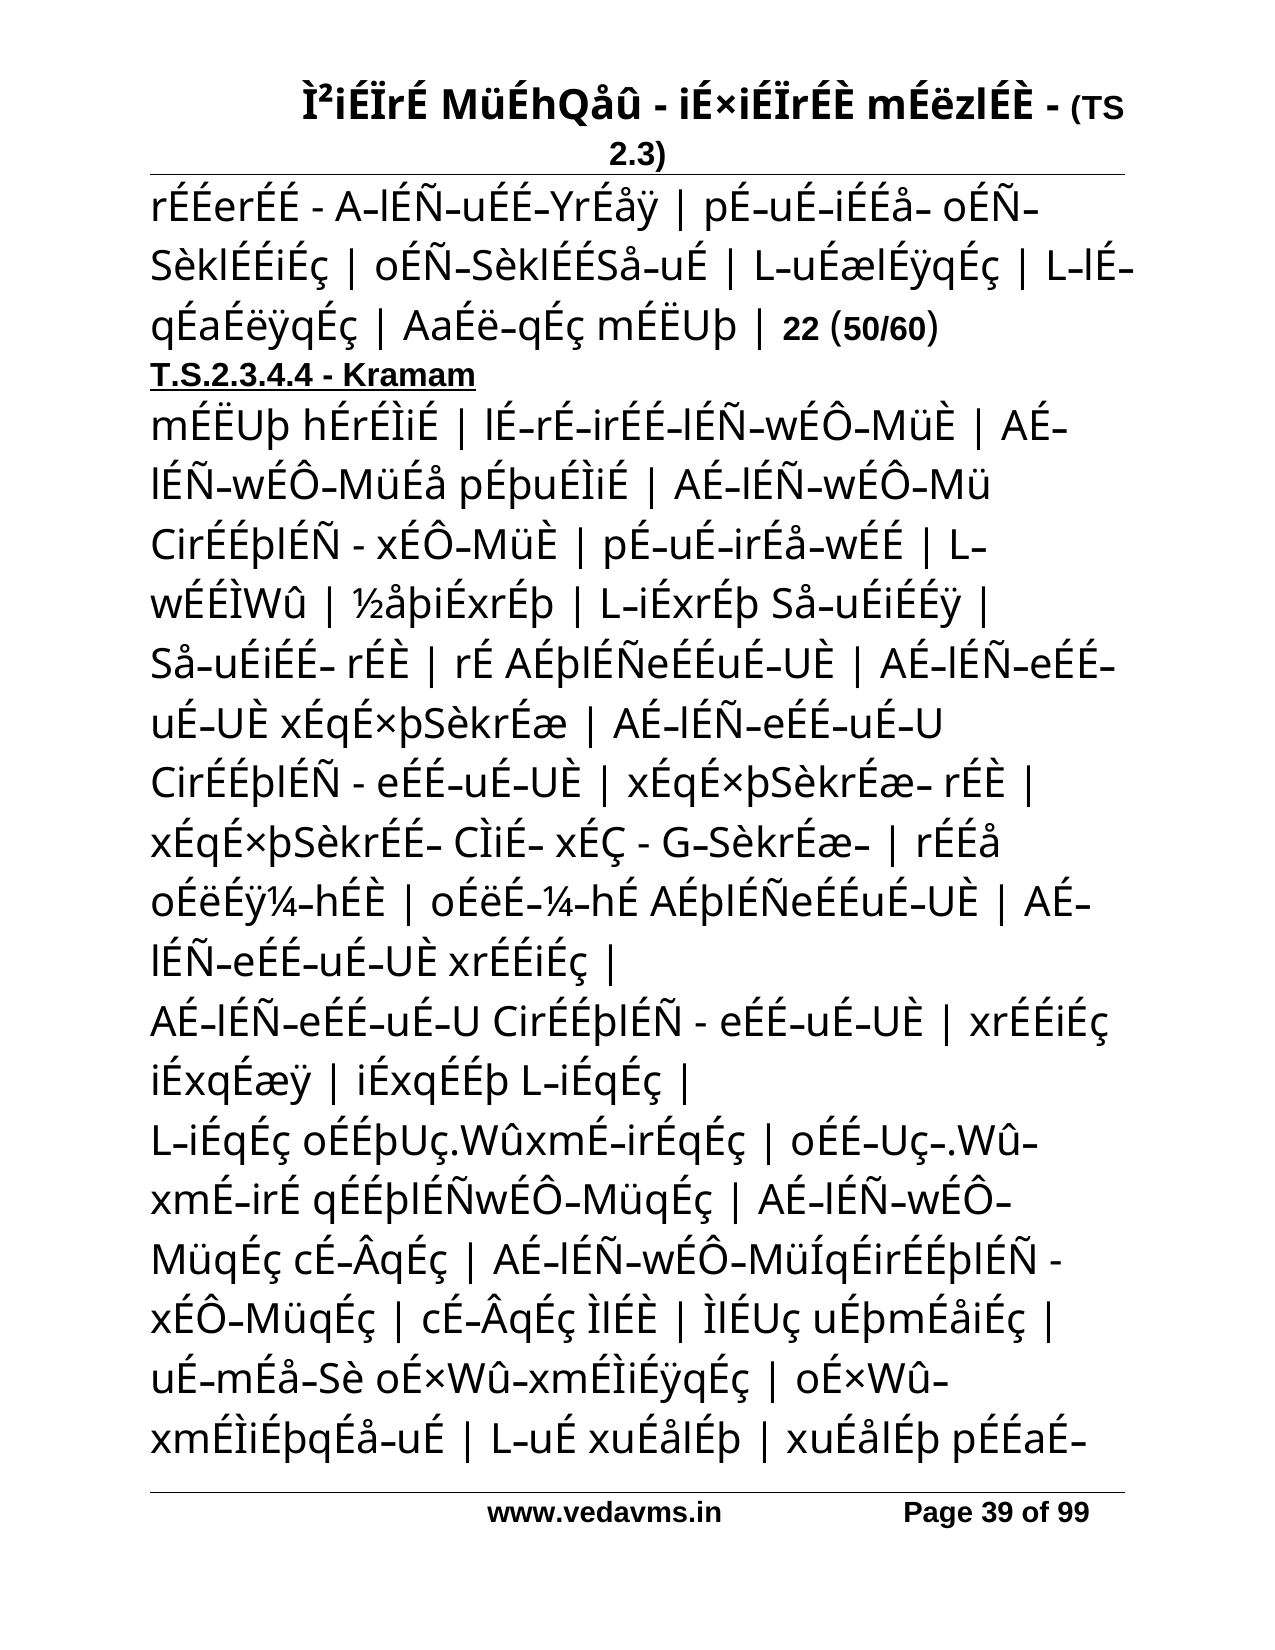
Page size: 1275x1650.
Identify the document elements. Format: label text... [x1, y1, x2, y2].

text CirÉÉþlÉÑ - xÉÔ–MüÈ | pÉ–uÉ–irÉå–wÉÉ | L–wÉÉÌWû | ½åþiÉxrÉþ | L–iÉxrÉþ Så–uÉiÉÉÿ | [150, 515, 1125, 631]
text L–iÉqÉç oÉÉþUç.WûxmÉ–irÉqÉç | oÉÉ–Uç–.Wû–xmÉ–irÉ qÉÉþlÉÑwÉÔ–MüqÉç | AÉ–lÉÑ–wÉÔ–MüqÉç cÉ–ÂqÉç | AÉ–lÉÑ–wÉÔ–MüÍqÉirÉÉþlÉÑ - xÉÔ–MüqÉç | cÉ–ÂqÉç ÌlÉÈ | ÌlÉUç uÉþmÉåiÉç | [150, 1111, 1125, 1346]
text uÉ–mÉå–Sè oÉ×Wû–xmÉÌiÉÿqÉç | oÉ×Wû–xmÉÌiÉþqÉå–uÉ | L–uÉ xuÉålÉþ | xuÉålÉþ pÉÉaÉ–kÉårÉåþlÉ | [150, 1349, 1125, 1465]
text mÉËUþ hÉrÉÌiÉ | lÉ–rÉ–irÉÉ–lÉÑ–wÉÔ–MüÈ | AÉ–lÉÑ–wÉÔ–MüÉå pÉþuÉÌiÉ | AÉ–lÉÑ–wÉÔ–Mü [150, 396, 1125, 512]
text Så–uÉiÉÉ– rÉÈ | rÉ AÉþlÉÑeÉÉuÉ–UÈ | AÉ–lÉÑ–eÉÉ–uÉ–UÈ xÉqÉ×þSèkrÉæ | AÉ–lÉÑ–eÉÉ–uÉ–U CirÉÉþlÉÑ - eÉÉ–uÉ–UÈ | xÉqÉ×þSèkrÉæ– rÉÈ | xÉqÉ×þSèkrÉÉ– CÌiÉ– xÉÇ - G–SèkrÉæ– | rÉÉå oÉëÉÿ¼–hÉÈ | oÉëÉ–¼–hÉ AÉþlÉÑeÉÉuÉ–UÈ | AÉ–lÉÑ–eÉÉ–uÉ–UÈ xrÉÉiÉç | [150, 634, 1125, 988]
text AÉ–lÉÑ–eÉÉ–uÉ–U CirÉÉþlÉÑ - eÉÉ–uÉ–UÈ | xrÉÉiÉç iÉxqÉæÿ | iÉxqÉÉþ L–iÉqÉç | [150, 991, 1125, 1108]
text T.S.2.3.4.4 - Kramam [150, 355, 1094, 394]
